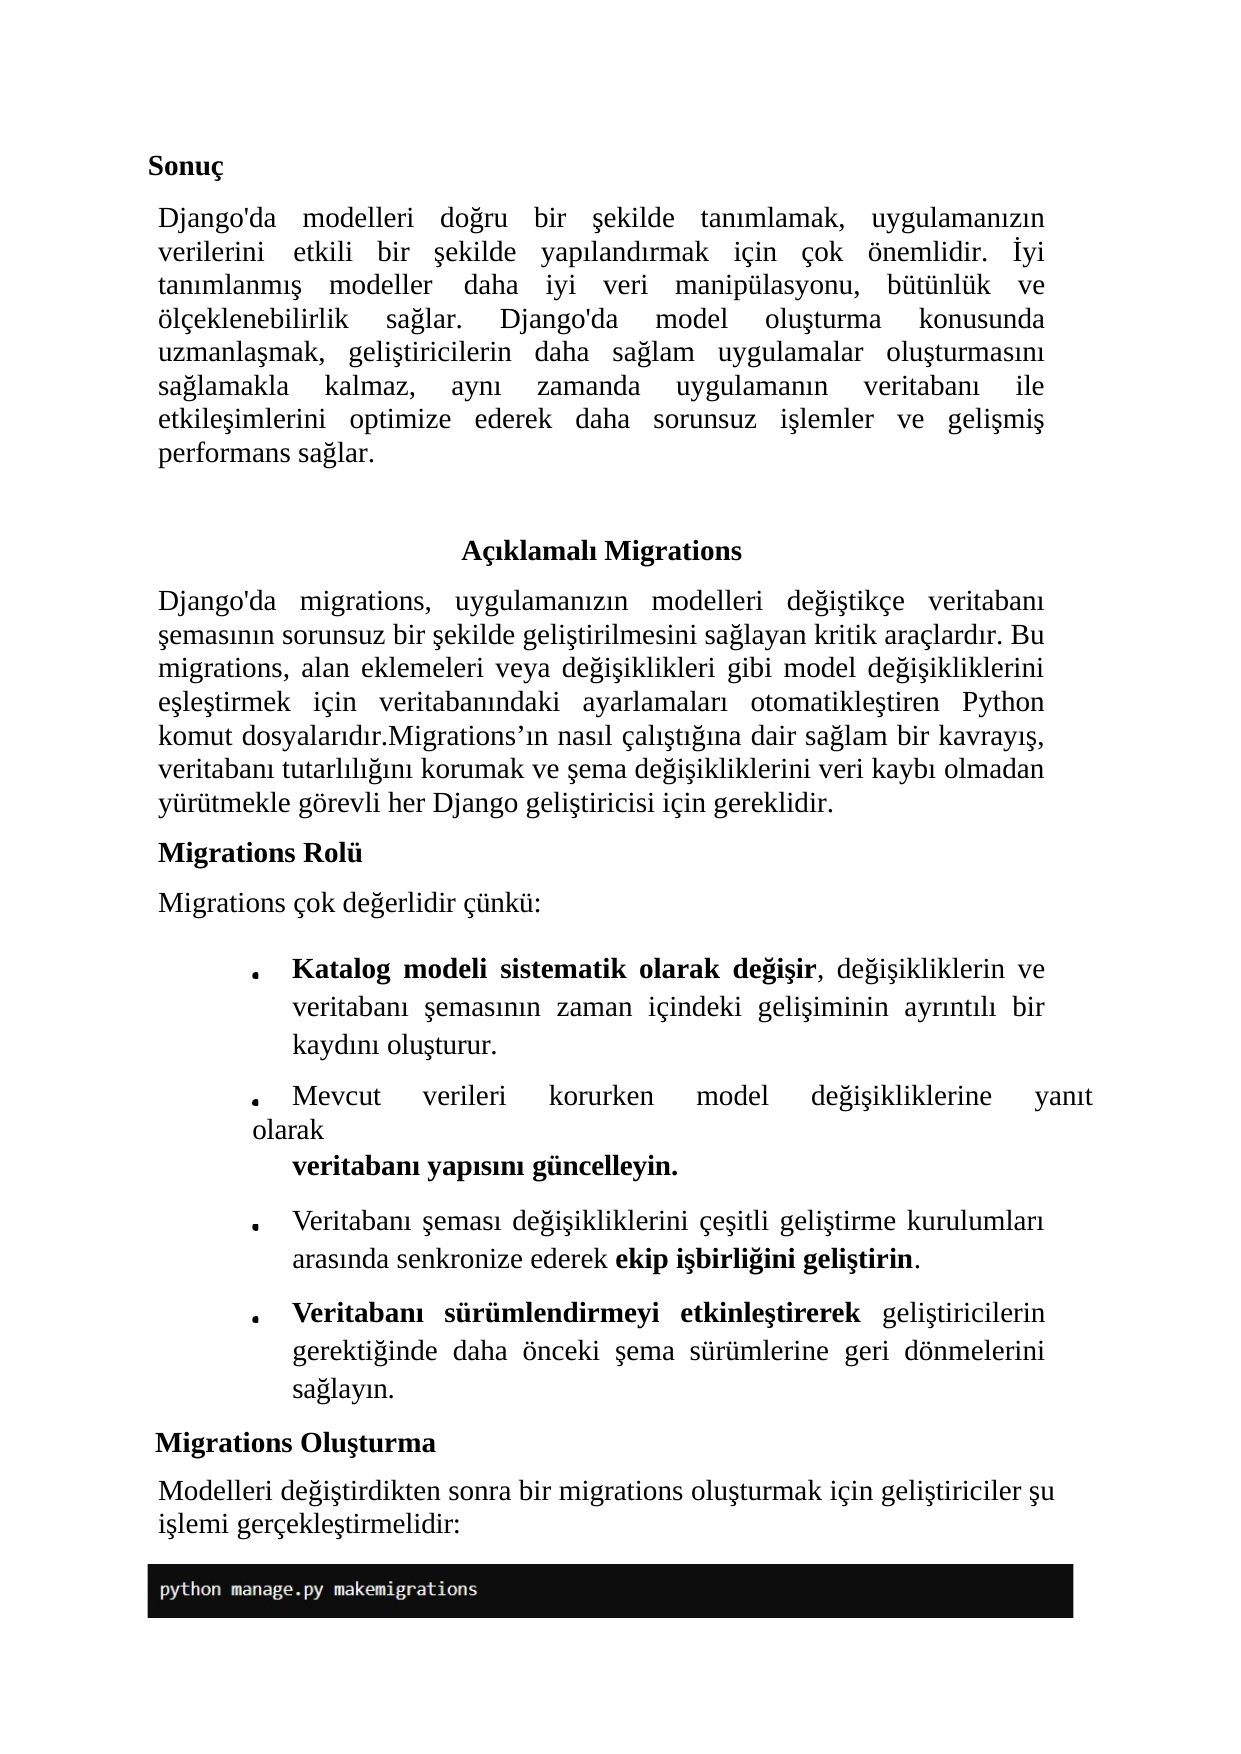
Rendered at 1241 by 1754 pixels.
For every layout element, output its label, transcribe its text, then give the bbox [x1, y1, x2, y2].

picture [252, 1316, 259, 1323]
picture [252, 972, 259, 979]
text Migrations çok değerlidir çünkü: [158, 885, 1045, 918]
text Katalog modeli sistematik olarak değişir, değişikliklerin ve veritabanı şemasının zaman içindeki gelişiminin ayrıntılı bir kaydını oluşturur. [252, 951, 1045, 1060]
text Django'da modelleri doğru bir şekilde tanımlamak, uygulamanızın verilerini etkili bir şekilde yapılandırmak için çok önemlidir. İyi tanımlanmış modeller daha iyi veri manipülasyonu, bütünlük ve ölçeklenebilirlik sağlar. Django'da model oluşturma konusunda uzmanlaşmak, geliştiricilerin daha sağlam uygulamalar oluşturmasını sağlamakla kalmaz, aynı zamanda uygulamanın veritabanı ile etkileşimlerini optimize ederek daha sorunsuz işlemler ve gelişmiş performans sağlar. [158, 200, 1045, 469]
text Sonuç [148, 148, 1093, 181]
picture [252, 1224, 259, 1231]
text Modelleri değiştirdikten sonra bir migrations oluşturmak için geliştiriciler şu işlemi gerçekleştirmelidir: [158, 1473, 1055, 1540]
text Migrations Rolü [158, 835, 1045, 868]
text Migrations Oluşturma [148, 1425, 1045, 1459]
text Veritabanı şeması değişikliklerini çeşitli geliştirme kurulumları arasında senkronize ederek ekip işbirliğini geliştirin. [252, 1203, 1045, 1274]
text Mevcut verileri korurken model değişikliklerine yanıt olarak [252, 1078, 1093, 1146]
picture [147, 1564, 1074, 1618]
text Veritabanı sürümlendirmeyi etkinleştirerek geliştiricilerin gerektiğinde daha önceki şema sürümlerine geri dönmelerini sağlayın. [252, 1295, 1045, 1404]
text Django'da migrations, uygulamanızın modelleri değiştikçe veritabanı şemasının sorunsuz bir şekilde geliştirilmesini sağlayan kritik araçlardır. Bu migrations, alan eklemeleri veya değişiklikleri gibi model değişikliklerini eşleştirmek için veritabanındaki ayarlamaları otomatikleştiren Python komut dosyalarıdır.Migrations’ın nasıl çalıştığına dair sağlam bir kavrayış, veritabanı tutarlılığını korumak ve şema değişikliklerini veri kaybı olmadan yürütmekle görevli her Django geliştiricisi için gereklidir. [158, 583, 1045, 818]
subtitle veritabanı yapısını güncelleyin. [292, 1148, 1093, 1182]
picture [252, 1099, 259, 1106]
text Açıklamalı Migrations [158, 533, 1045, 567]
